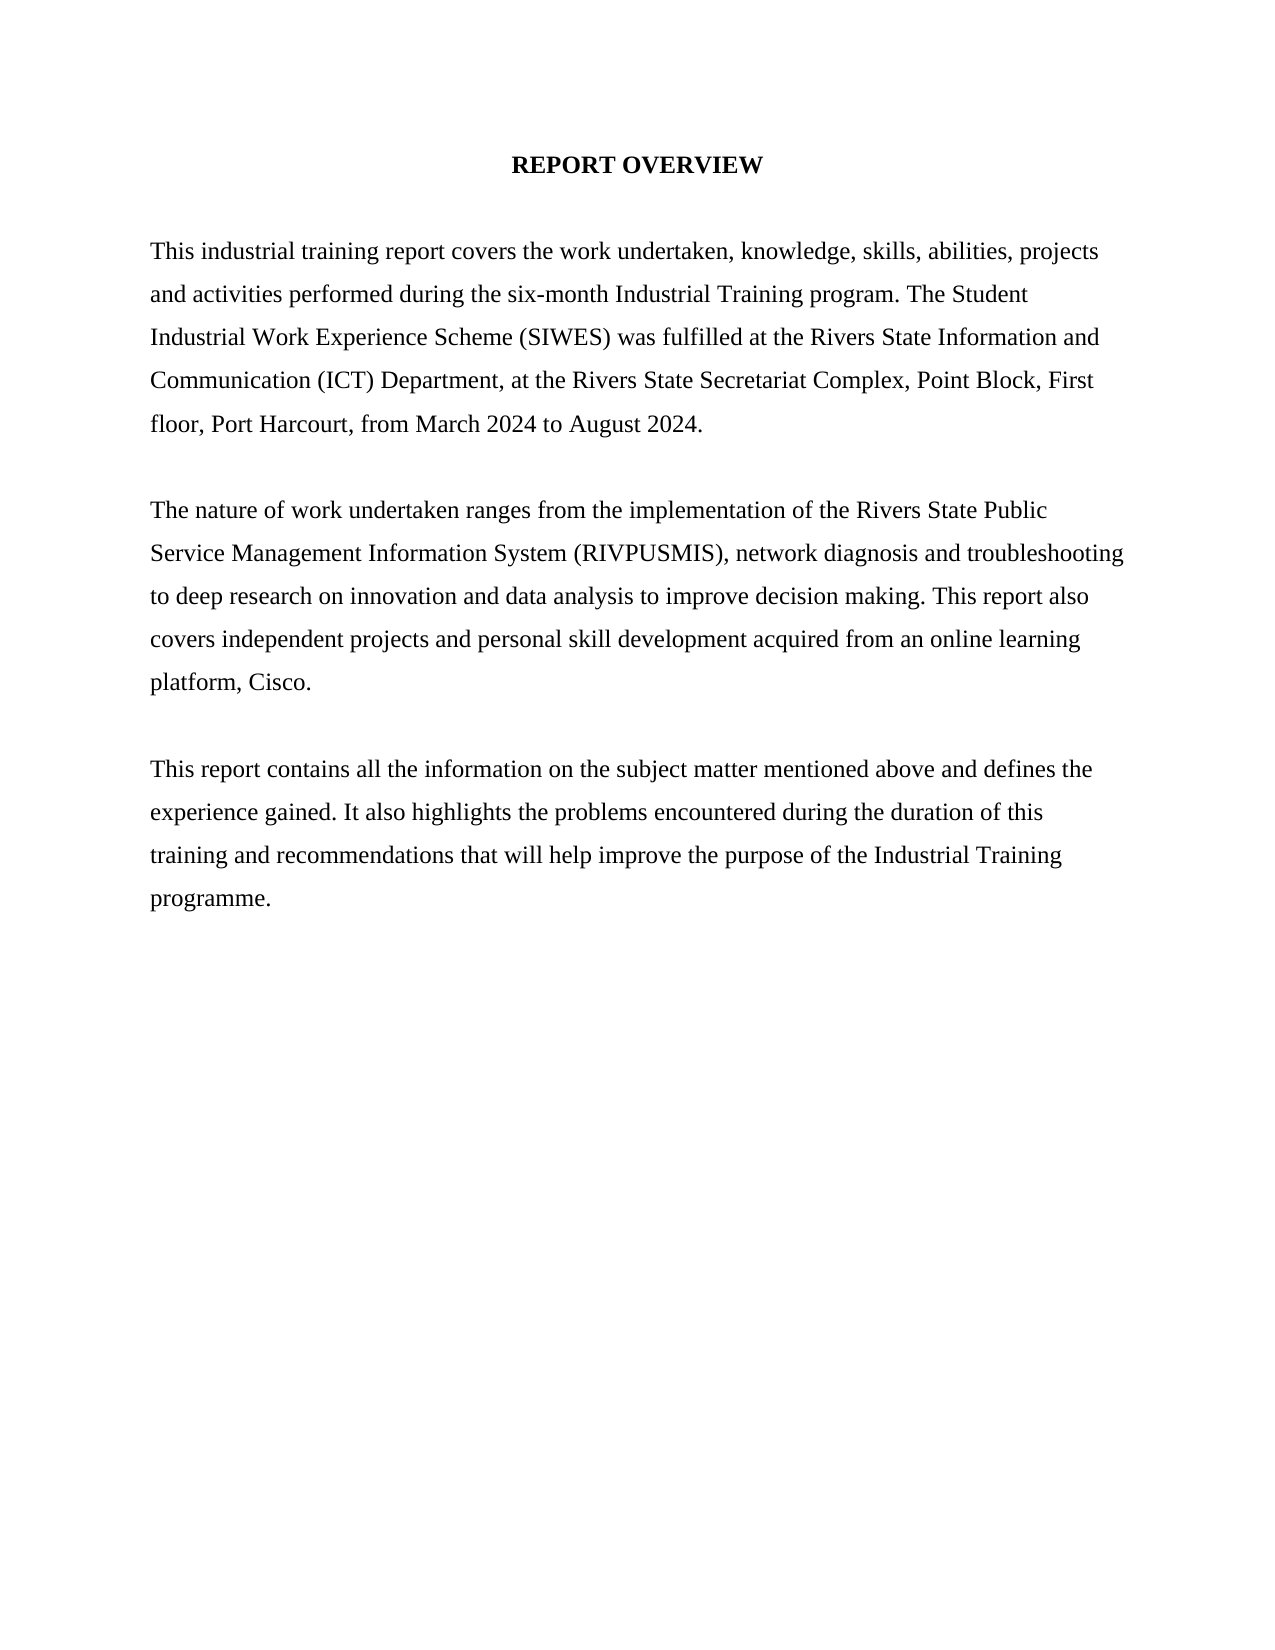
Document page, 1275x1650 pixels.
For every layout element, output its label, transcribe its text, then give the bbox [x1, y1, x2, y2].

text This report contains all the information on the subject matter mentioned above and defines the experience gained. It also highlights the problems encountered during the duration of this training and recommendations that will help improve the purpose of the Industrial Training programme. [150, 754, 1125, 912]
text This industrial training report covers the work undertaken, knowledge, skills, abilities, projects and activities performed during the six-month Industrial Training program. The Student Industrial Work Experience Scheme (SIWES) was fulfilled at the Rivers State Information and Communication (ICT) Department, at the Rivers State Secretariat Complex, Point Block, First floor, Port Harcourt, from March 2024 to August 2024. [150, 236, 1125, 437]
text REPORT OVERVIEW [150, 150, 1125, 179]
text The nature of work undertaken ranges from the implementation of the Rivers State Public Service Management Information System (RIVPUSMIS), network diagnosis and troubleshooting to deep research on innovation and data analysis to improve decision making. This report also covers independent projects and personal skill development acquired from an online learning platform, Cisco. [150, 495, 1125, 696]
